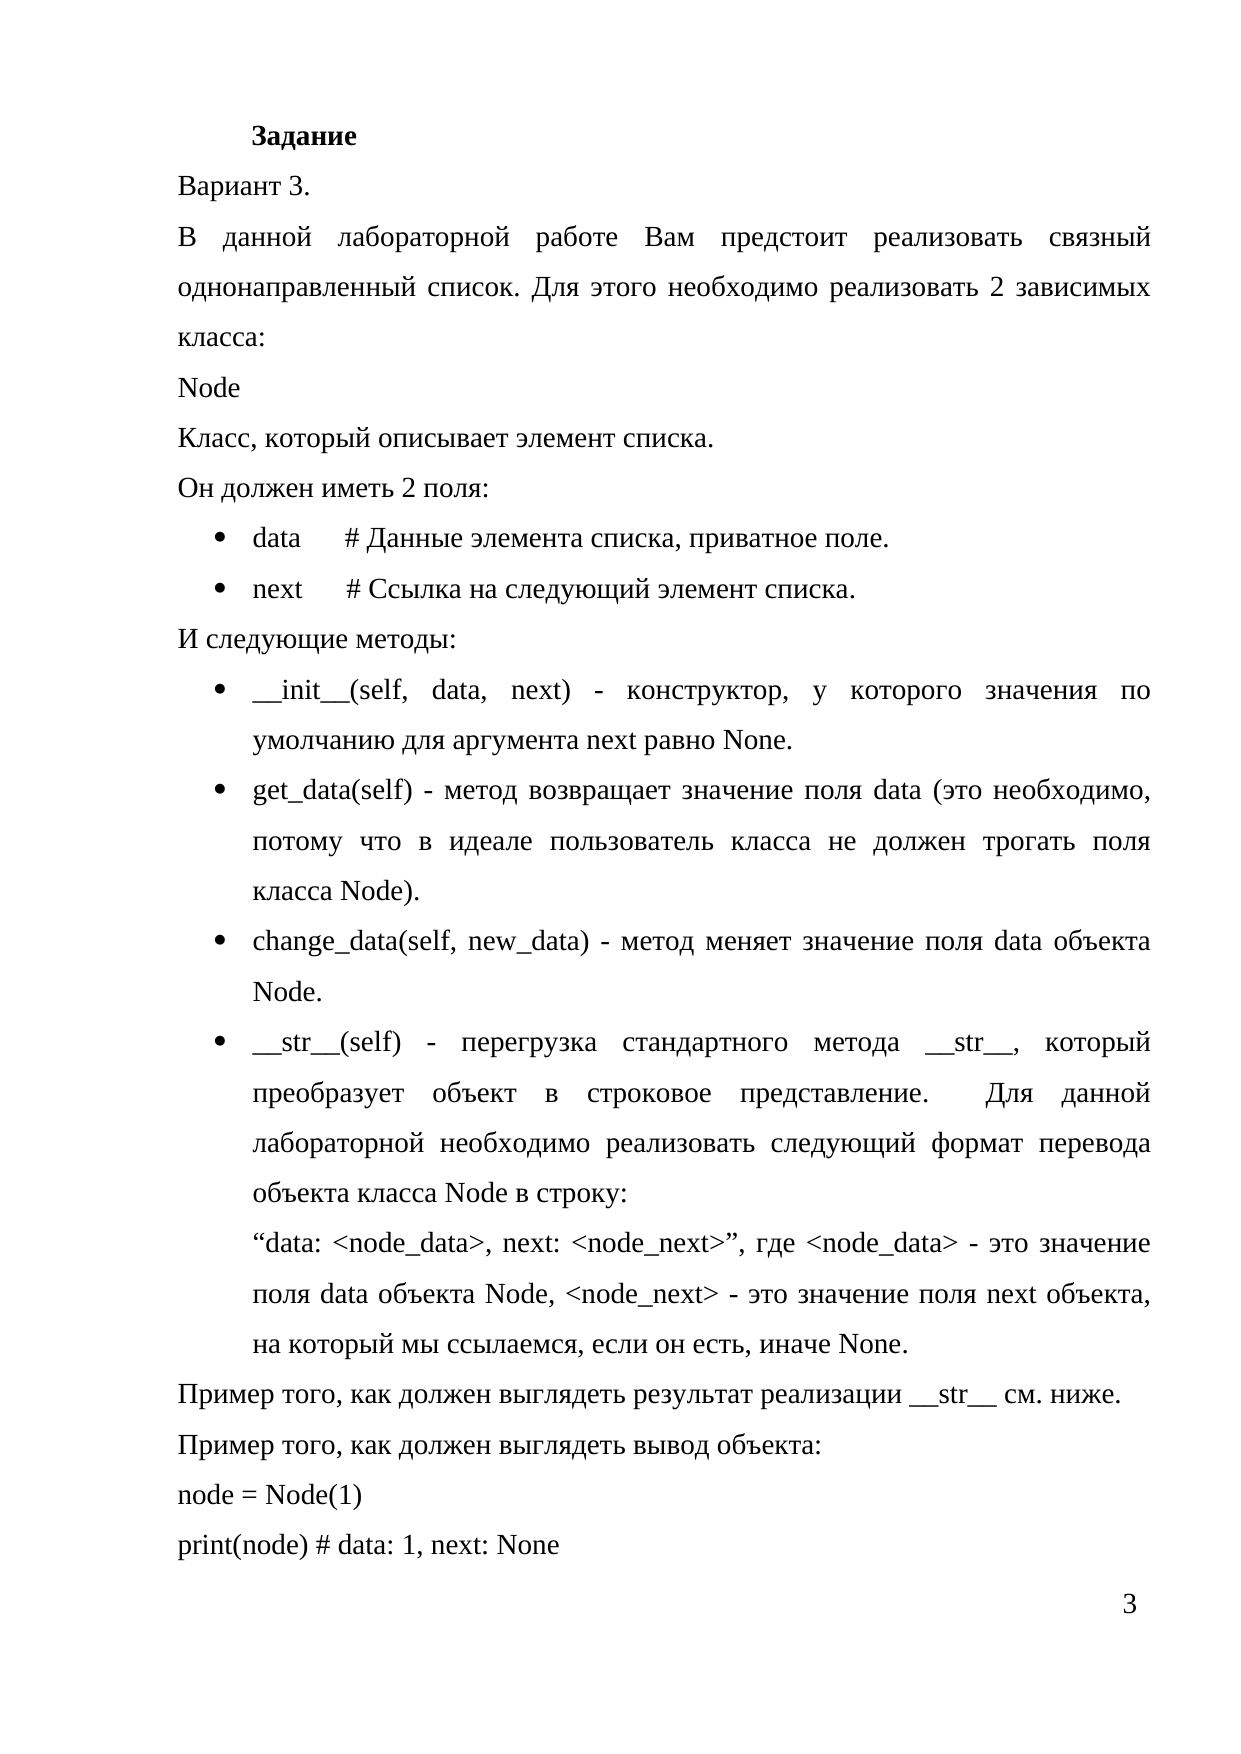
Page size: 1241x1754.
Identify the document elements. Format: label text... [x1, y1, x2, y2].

list __str__(self) - перегрузка стандартного метода __str__, который преобразует объект в строковое представление. Для данной лабораторной необходимо реализовать следующий формат перевода объекта класса Node в строку: [215, 1024, 1152, 1209]
list change_data(self, new_data) - метод меняет значение поля data объекта Node. [215, 923, 1152, 1007]
list “data: <node_data>, next: <node_next>”, где <node_data> - это значение поля data объекта Node, <node_next> - это значение поля next объекта, на который мы ссылаемся, если он есть, иначе None. [252, 1226, 1152, 1360]
list __init__(self, data, next) - конструктор, у которого значения по умолчанию для аргумента next равно None. [215, 672, 1152, 756]
text print(node) # data: 1, next: None [177, 1527, 1152, 1561]
text Вариант 3. [177, 168, 1152, 202]
text Пример того, как должен выглядеть результат реализации __str__ см. ниже. [177, 1377, 1152, 1410]
list get_data(self) - метод возвращает значение поля data (это необходимо, потому что в идеале пользователь класса не должен трогать поля класса Node). [215, 772, 1152, 907]
text Класс, который описывает элемент списка. [177, 420, 1152, 453]
text node = Node(1) [177, 1477, 1152, 1511]
list next # Ссылка на следующий элемент списка. [215, 571, 1152, 605]
text Он должен иметь 2 поля: [177, 470, 1152, 504]
text Node [177, 370, 1152, 403]
text Задание [177, 118, 1152, 152]
list data # Данные элемента списка, приватное поле. [215, 521, 1152, 554]
text И следующие методы: [177, 621, 1152, 655]
text Пример того, как должен выглядеть вывод объекта: [177, 1427, 1152, 1460]
text В данной лабораторной работе Вам предстоит реализовать связный однонаправленный список. Для этого необходимо реализовать 2 зависимых класса: [177, 219, 1152, 353]
